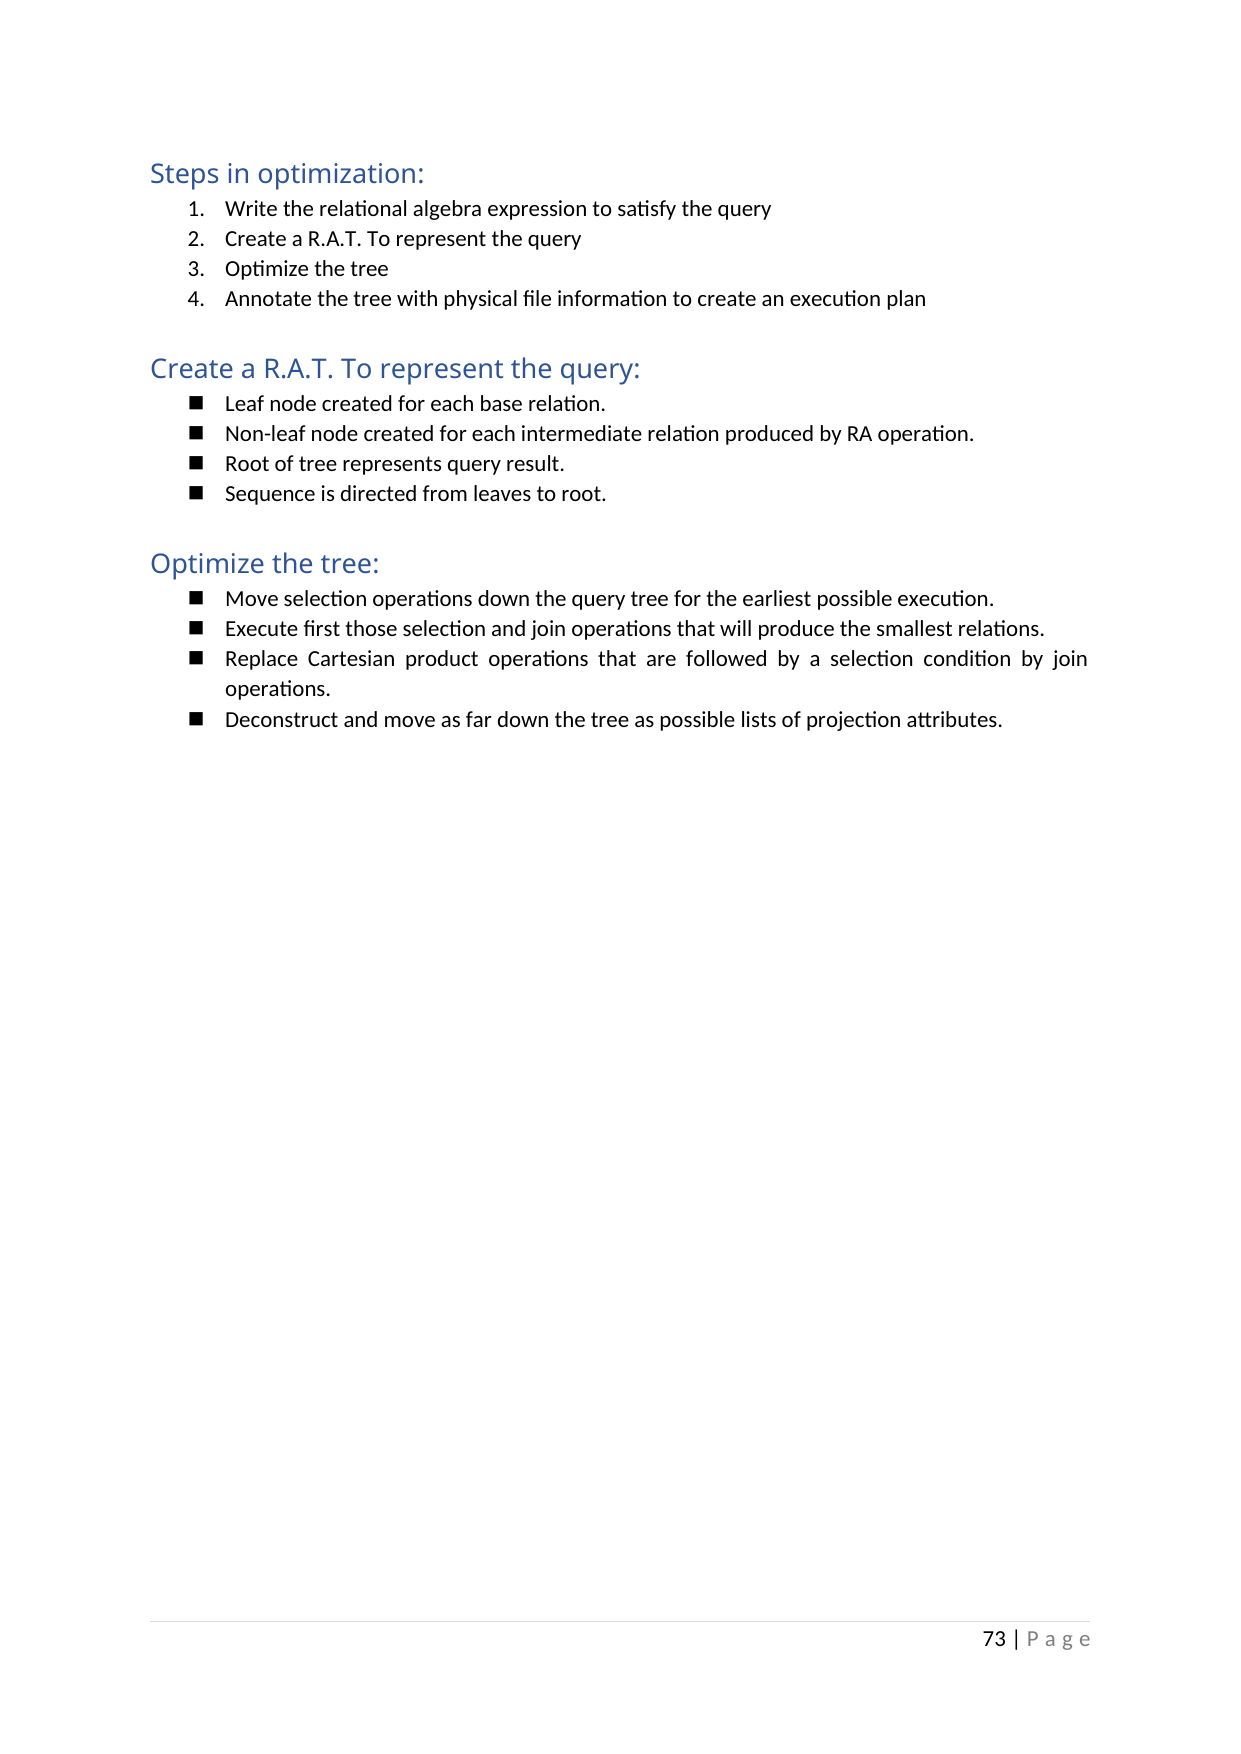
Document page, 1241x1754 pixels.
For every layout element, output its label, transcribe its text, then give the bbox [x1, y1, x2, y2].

list Root of tree represents query result. [187, 449, 1090, 477]
subtitle Create a R.A.T. To represent the query: [150, 349, 1090, 386]
list Non-leaf node created for each intermediate relation produced by RA operation. [187, 419, 1090, 447]
list Write the relational algebra expression to satisfy the query [187, 194, 1090, 222]
list Create a R.A.T. To represent the query [187, 224, 1090, 252]
list Leaf node created for each base relation. [187, 389, 1090, 417]
list Annotate the tree with physical file information to create an execution plan [187, 284, 1090, 313]
list Execute first those selection and join operations that will produce the smallest relations. [187, 614, 1090, 642]
subtitle Steps in optimization: [150, 154, 1090, 191]
list Sequence is directed from leaves to root. [187, 479, 1090, 508]
list Replace Cartesian product operations that are followed by a selection condition by join operations. [187, 644, 1090, 703]
subtitle Optimize the tree: [150, 544, 1090, 581]
list Optimize the tree [187, 254, 1090, 282]
list Move selection operations down the query tree for the earliest possible execution. [187, 584, 1090, 612]
list Deconstruct and move as far down the tree as possible lists of projection attributes. [187, 705, 1090, 733]
